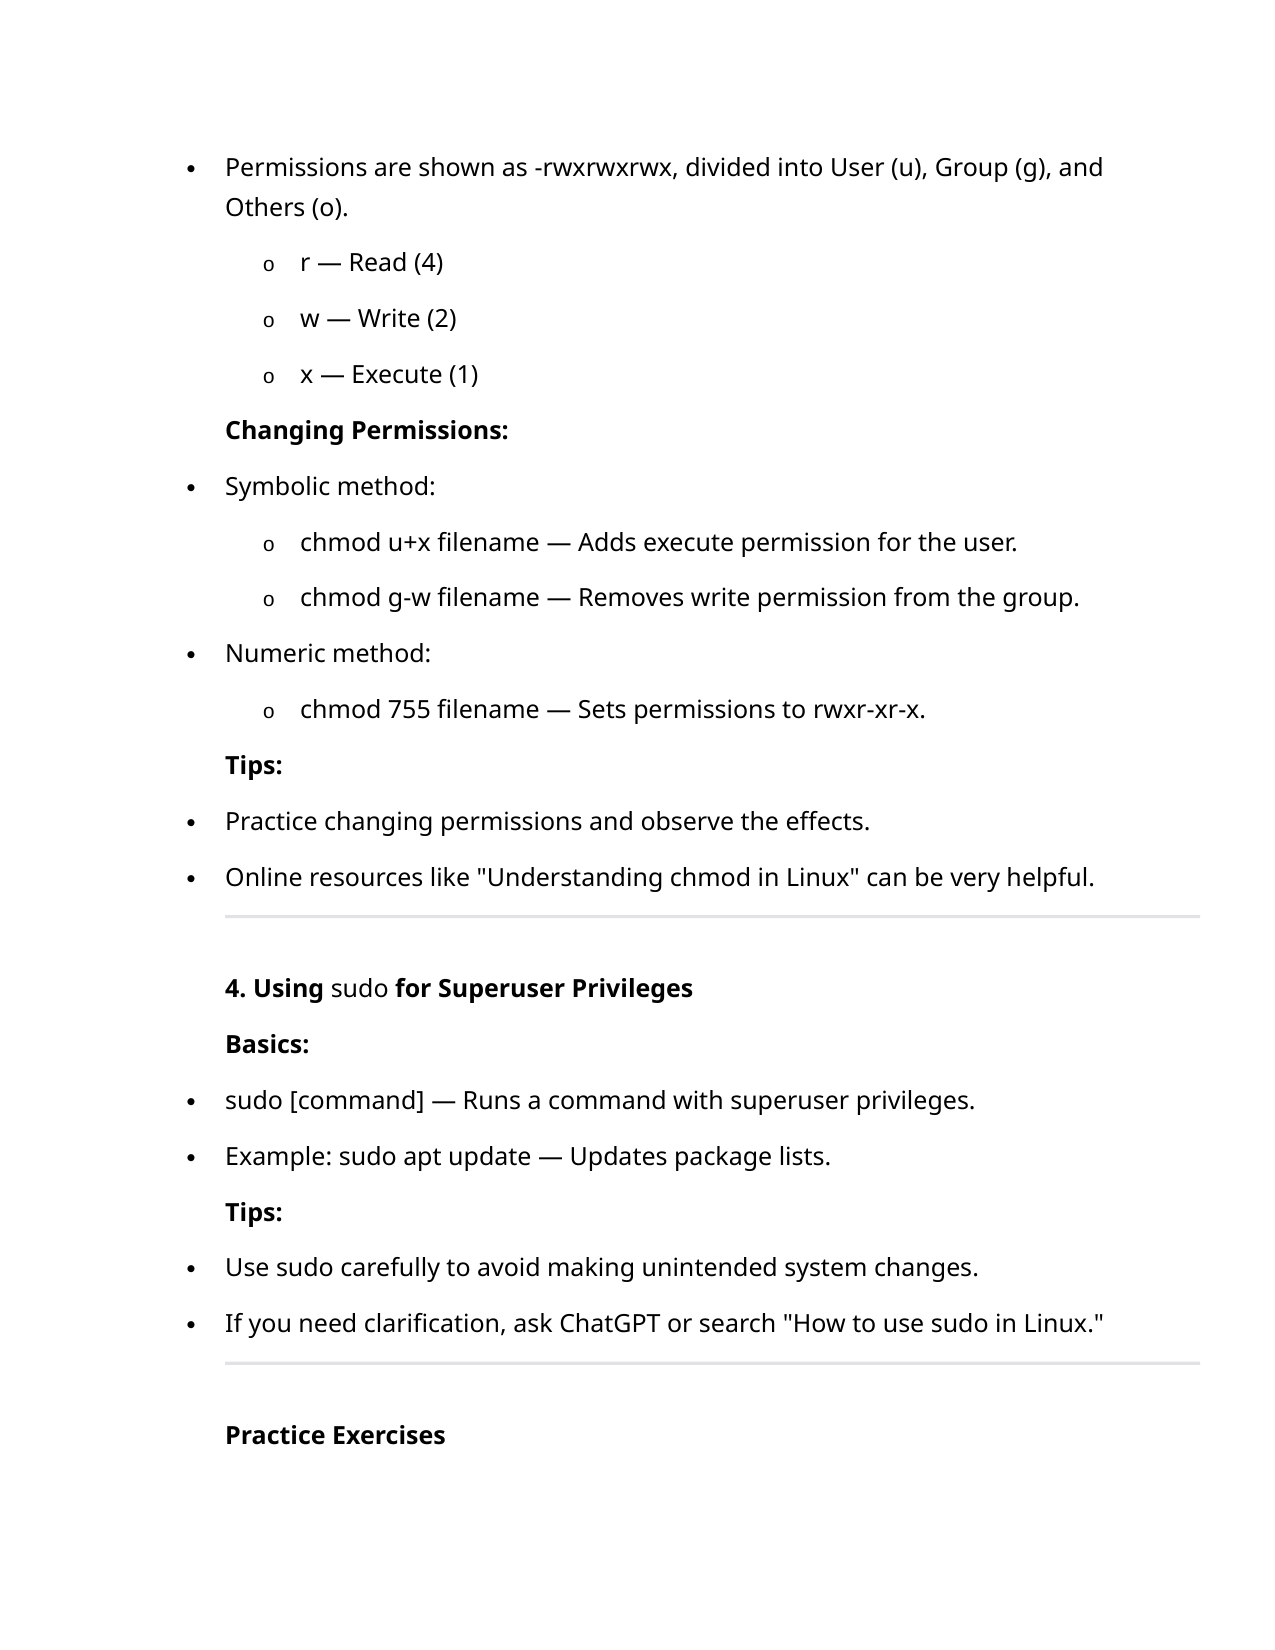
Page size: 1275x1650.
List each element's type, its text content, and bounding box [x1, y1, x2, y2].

text 4. Using sudo for Superuser Privileges [225, 971, 1125, 1005]
text Changing Permissions: [225, 412, 1125, 447]
list x — Execute (1) [262, 357, 1125, 391]
list r — Read (4) [262, 245, 1125, 279]
list Practice changing permissions and observe the effects. [187, 803, 1125, 837]
list sudo [command] — Runs a command with superuser privileges. [187, 1082, 1125, 1117]
list Use sudo carefully to avoid making unintended system changes. [187, 1250, 1125, 1284]
list w — Write (2) [262, 301, 1125, 335]
list chmod u+x filename — Adds execute permission for the user. [262, 524, 1125, 558]
text Tips: [225, 747, 1125, 782]
text Tips: [225, 1194, 1125, 1228]
text Practice Exercises [225, 1417, 1125, 1452]
list chmod 755 filename — Sets permissions to rwxr-xr-x. [262, 692, 1125, 726]
list Permissions are shown as -rwxrwxrwx, divided into User (u), Group (g), and Others (o). [187, 150, 1125, 223]
list chmod g-w filename — Removes write permission from the group. [262, 580, 1125, 614]
list Example: sudo apt update — Updates package lists. [187, 1138, 1125, 1172]
list Symbolic method: [187, 468, 1125, 502]
list If you need clarification, ask ChatGPT or search "How to use sudo in Linux." [187, 1306, 1125, 1340]
text Basics: [225, 1027, 1125, 1061]
list Online resources like "Understanding chmod in Linux" can be very helpful. [187, 859, 1125, 893]
list Numeric method: [187, 636, 1125, 670]
